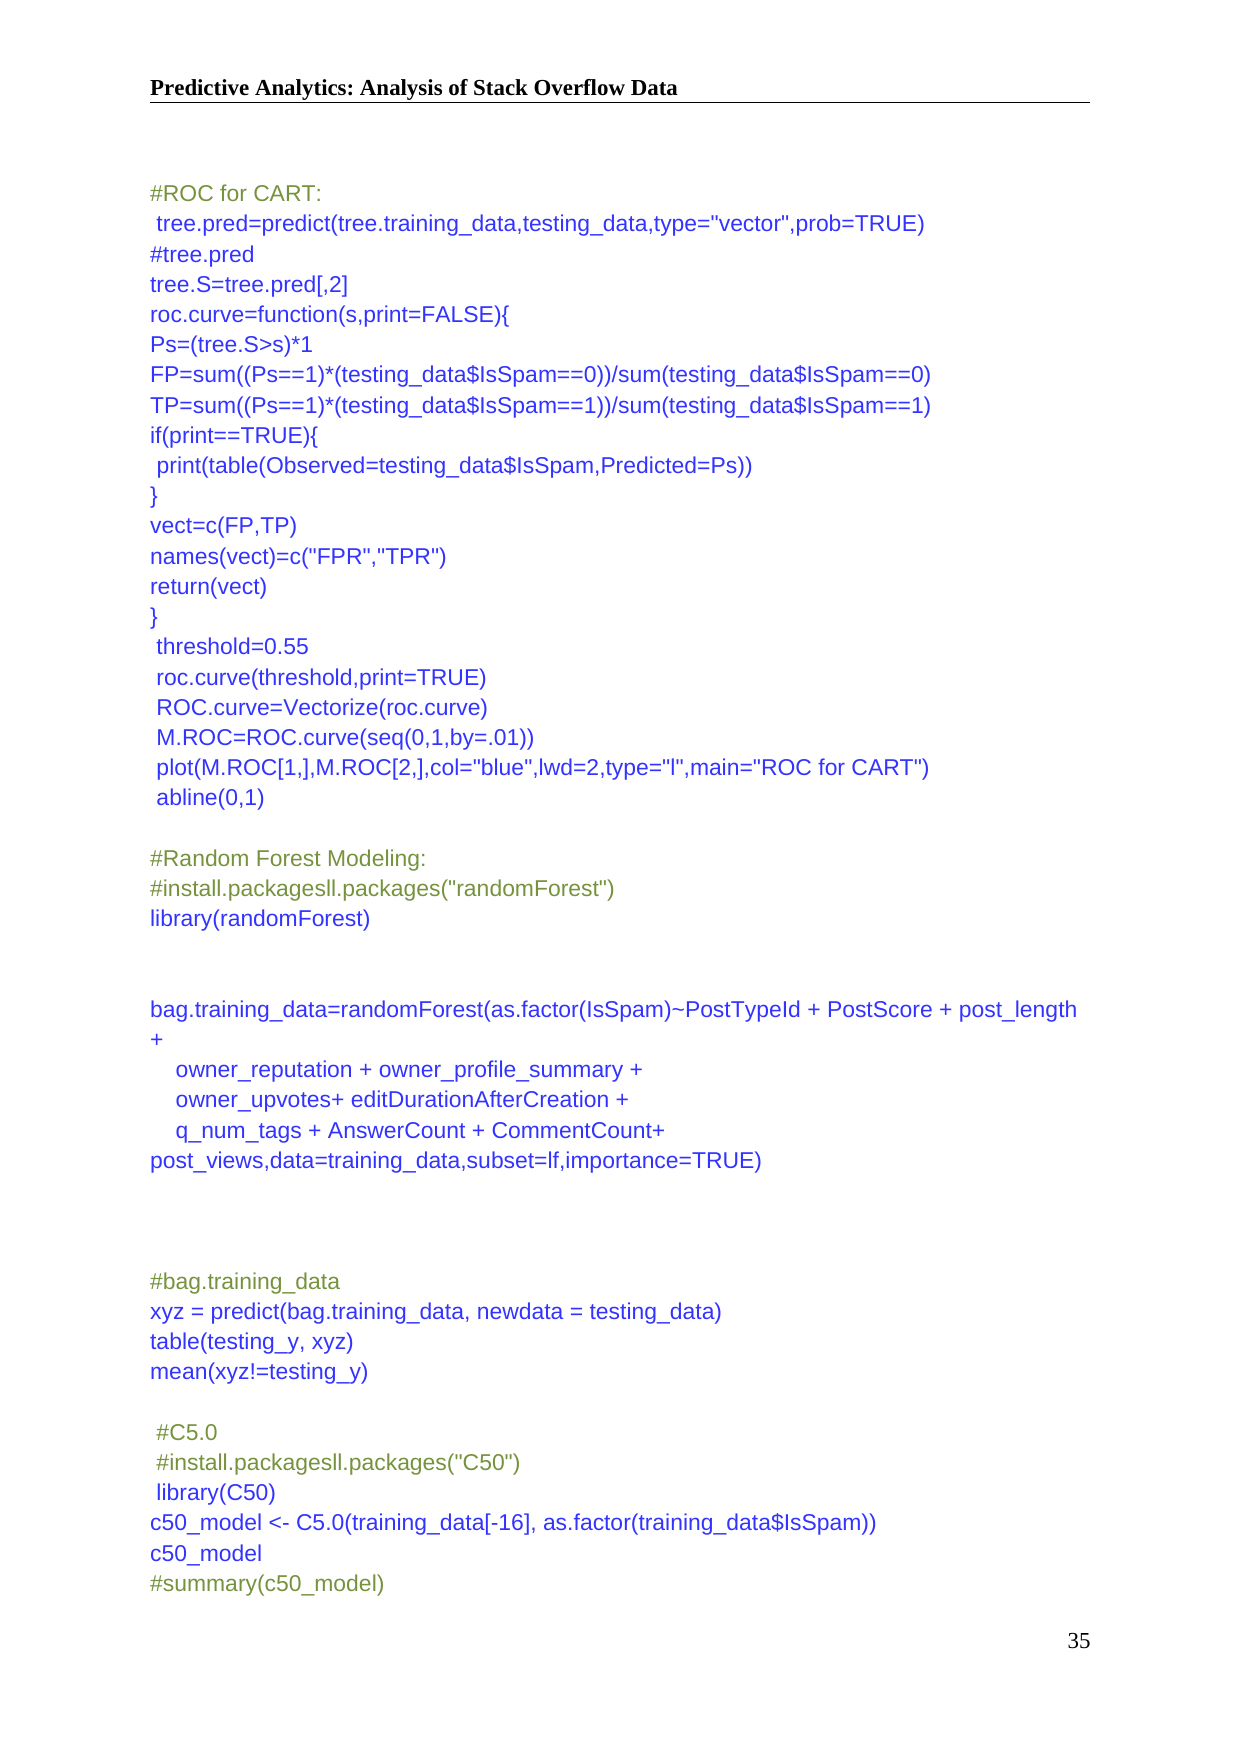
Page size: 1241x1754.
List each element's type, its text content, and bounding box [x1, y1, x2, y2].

text owner_reputation + owner_profile_summary + [150, 1056, 1090, 1083]
text if(print==TRUE){ [150, 422, 1090, 448]
text return(vect) [150, 573, 1090, 599]
text #install.packagesll.packages("randomForest") [150, 875, 1090, 901]
text bag.training_data=randomForest(as.factor(IsSpam)~PostTypeId + PostScore + post_length + [150, 996, 1090, 1052]
text #Random Forest Modeling: [150, 845, 1090, 871]
text roc.curve(threshold,print=TRUE) [150, 663, 1090, 690]
text q_num_tags + AnswerCount + CommentCount+ post_views,data=training_data,subset=lf,importance=TRUE) [150, 1117, 1090, 1173]
text print(table(Observed=testing_data$IsSpam,Predicted=Ps)) [150, 452, 1090, 478]
text names(vect)=c("FPR","TPR") [150, 543, 1090, 569]
text #ROC for CART: [150, 180, 1090, 207]
text plot(M.ROC[1,],M.ROC[2,],col="blue",lwd=2,type="l",main="ROC for CART") [150, 754, 1090, 781]
text #install.packagesll.packages("C50") [150, 1449, 1090, 1475]
text #C5.0 [150, 1419, 1090, 1445]
text #summary(c50_model) [150, 1570, 1090, 1596]
text table(testing_y, xyz) [150, 1328, 1090, 1354]
text owner_upvotes+ editDurationAfterCreation + [150, 1086, 1090, 1113]
text M.ROC=ROC.curve(seq(0,1,by=.01)) [150, 724, 1090, 750]
text xyz = predict(bag.training_data, newdata = testing_data) [150, 1298, 1090, 1324]
text tree.pred=predict(tree.training_data,testing_data,type="vector",prob=TRUE) [150, 210, 1090, 237]
text ROC.curve=Vectorize(roc.curve) [150, 694, 1090, 720]
text FP=sum((Ps==1)*(testing_data$IsSpam==0))/sum(testing_data$IsSpam==0) [150, 361, 1090, 388]
text abline(0,1) [150, 784, 1090, 811]
text #bag.training_data [150, 1268, 1090, 1294]
text library(C50) [150, 1479, 1090, 1506]
text vect=c(FP,TP) [150, 512, 1090, 539]
text } [150, 482, 1090, 509]
text roc.curve=function(s,print=FALSE){ [150, 301, 1090, 327]
text threshold=0.55 [150, 633, 1090, 660]
text } [150, 603, 1090, 629]
text library(randomForest) [150, 905, 1090, 932]
text c50_model <- C5.0(training_data[-16], as.factor(training_data$IsSpam)) [150, 1509, 1090, 1536]
text #tree.pred [150, 241, 1090, 267]
text TP=sum((Ps==1)*(testing_data$IsSpam==1))/sum(testing_data$IsSpam==1) [150, 392, 1090, 418]
text mean(xyz!=testing_y) [150, 1358, 1090, 1385]
text tree.S=tree.pred[,2] [150, 271, 1090, 297]
text Ps=(tree.S>s)*1 [150, 331, 1090, 358]
text c50_model [150, 1539, 1090, 1566]
